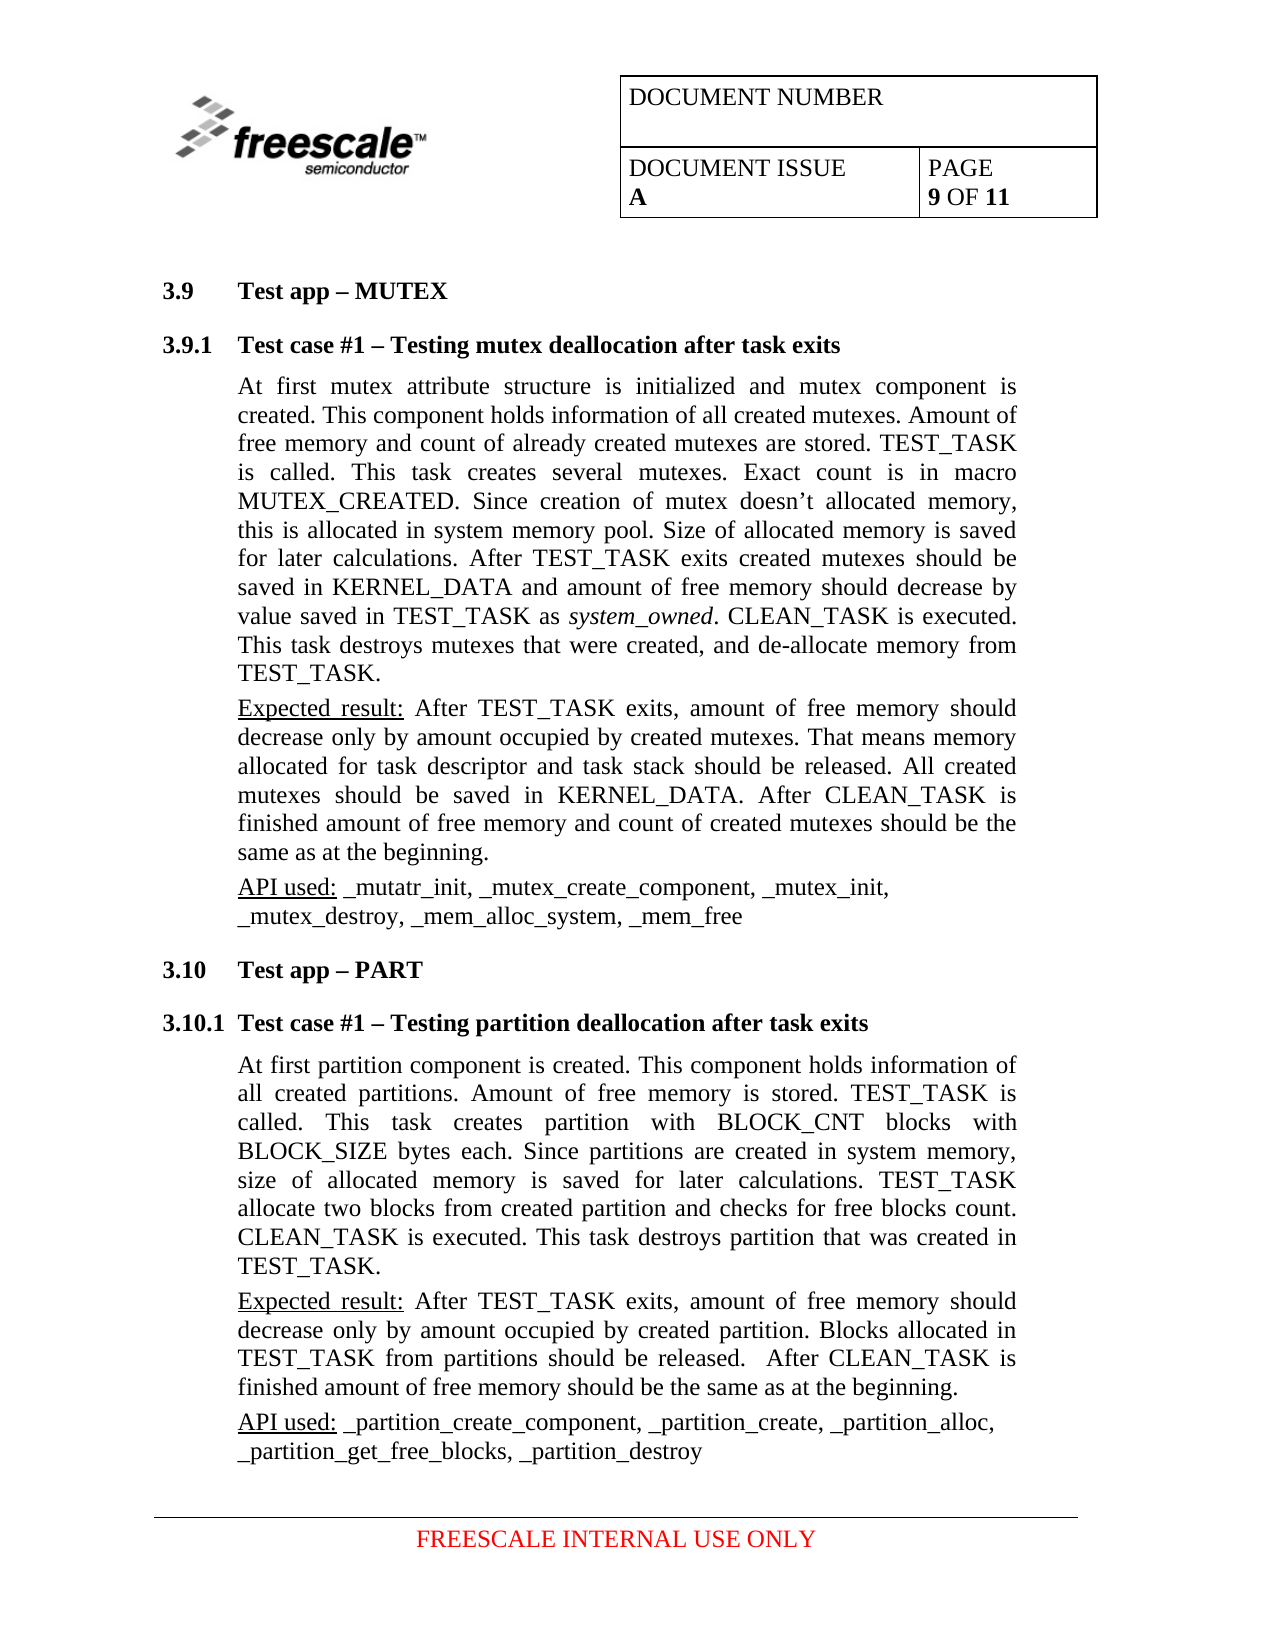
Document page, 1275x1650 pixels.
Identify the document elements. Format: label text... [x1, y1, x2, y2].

text Expected result: After TEST_TASK exits, amount of free memory should decrease only by amount occupied by created partition. Blocks allocated in TEST_TASK from partitions should be released. After CLEAN_TASK is finished amount of free memory should be the same as at the beginning. [237, 1286, 1018, 1401]
subtitle Test case #1 – Testing mutex deallocation after task exits [162, 330, 1093, 358]
text Expected result: After TEST_TASK exits, amount of free memory should decrease only by amount occupied by created mutexes. That means memory allocated for task descriptor and task stack should be released. All created mutexes should be saved in KERNEL_DATA. After CLEAN_TASK is finished amount of free memory and count of created mutexes should be the same as at the beginning. [237, 693, 1018, 866]
subtitle Test case #1 – Testing partition deallocation after task exits [162, 1008, 1093, 1037]
text At first mutex attribute structure is initialized and mutex component is created. This component holds information of all created mutexes. Amount of free memory and count of already created mutexes are stored. TEST_TASK is called. This task creates several mutexes. Exact count is in macro MUTEX_CREATED. Since creation of mutex doesn’t allocated memory, this is allocated in system memory pool. Size of allocated memory is saved for later calculations. After TEST_TASK exits created mutexes should be saved in KERNEL_DATA and amount of free memory should decrease by value saved in TEST_TASK as system_owned. CLEAN_TASK is executed. This task destroys mutexes that were created, and de-allocate memory from TEST_TASK. [237, 371, 1018, 687]
picture [162, 82, 433, 188]
subtitle Test app – PART [162, 955, 1093, 983]
subtitle Test app – MUTEX [162, 276, 1093, 305]
text API used: _partition_create_component, _partition_create, _partition_alloc, _partition_get_free_blocks, _partition_destroy [237, 1407, 1018, 1465]
text API used: _mutatr_init, _mutex_create_component, _mutex_init, _mutex_destroy, _mem_alloc_system, _mem_free [237, 872, 1018, 930]
text At first partition component is created. This component holds information of all created partitions. Amount of free memory is stored. TEST_TASK is called. This task creates partition with BLOCK_CNT blocks with BLOCK_SIZE bytes each. Since partitions are created in system memory, size of allocated memory is saved for later calculations. TEST_TASK allocate two blocks from created partition and checks for free blocks count. CLEAN_TASK is executed. This task destroys partition that was created in TEST_TASK. [237, 1050, 1018, 1280]
